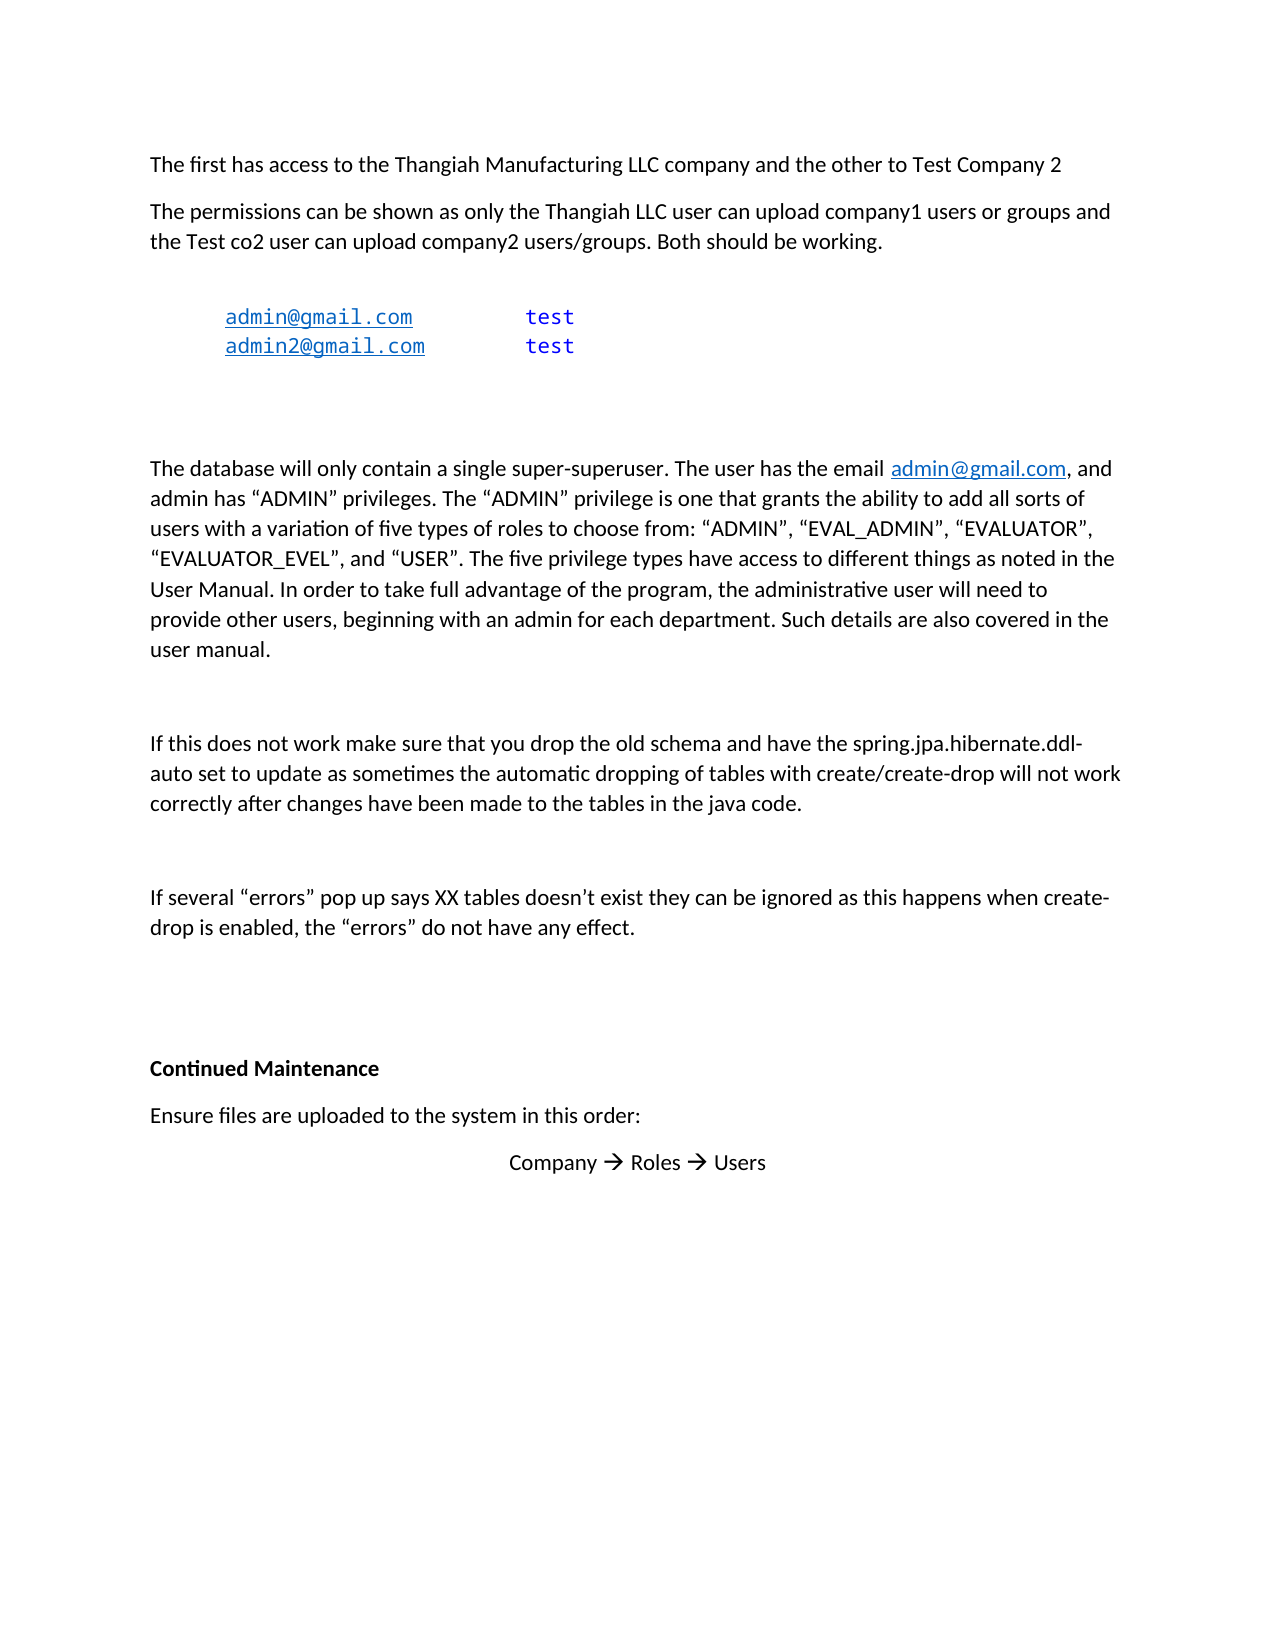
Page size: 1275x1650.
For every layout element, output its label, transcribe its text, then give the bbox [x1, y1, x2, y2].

text The database will only contain a single super-superuser. The user has the email admin@gmail.com, and admin has “ADMIN” privileges. The “ADMIN” privilege is one that grants the ability to add all sorts of users with a variation of five types of roles to choose from: “ADMIN”, “EVAL_ADMIN”, “EVALUATOR”, “EVALUATOR_EVEL”, and “USER”. The five privilege types have access to different things as noted in the User Manual. In order to take full advantage of the program, the administrative user will need to provide other users, beginning with an admin for each department. Such details are also covered in the user manual. [150, 454, 1125, 663]
text Continued Maintenance [150, 1054, 1125, 1082]
text If this does not work make sure that you drop the old schema and have the spring.jpa.hibernate.ddl-auto set to update as sometimes the automatic dropping of tables with create/create-drop will not work correctly after changes have been made to the tables in the java code. [150, 729, 1125, 817]
text The permissions can be shown as only the Thangiah LLC user can upload company1 users or groups and the Test co2 user can upload company2 users/groups. Both should be working. [150, 197, 1125, 255]
text admin2@gmail.com test [225, 331, 1125, 359]
text Company Roles Users [150, 1148, 1125, 1176]
text Ensure files are uploaded to the system in this order: [150, 1101, 1125, 1129]
text admin@gmail.com test [225, 302, 1125, 331]
text The first has access to the Thangiah Manufacturing LLC company and the other to Test Company 2 [150, 150, 1125, 178]
text If several “errors” pop up says XX tables doesn’t exist they can be ignored as this happens when create-drop is enabled, the “errors” do not have any effect. [150, 883, 1125, 941]
